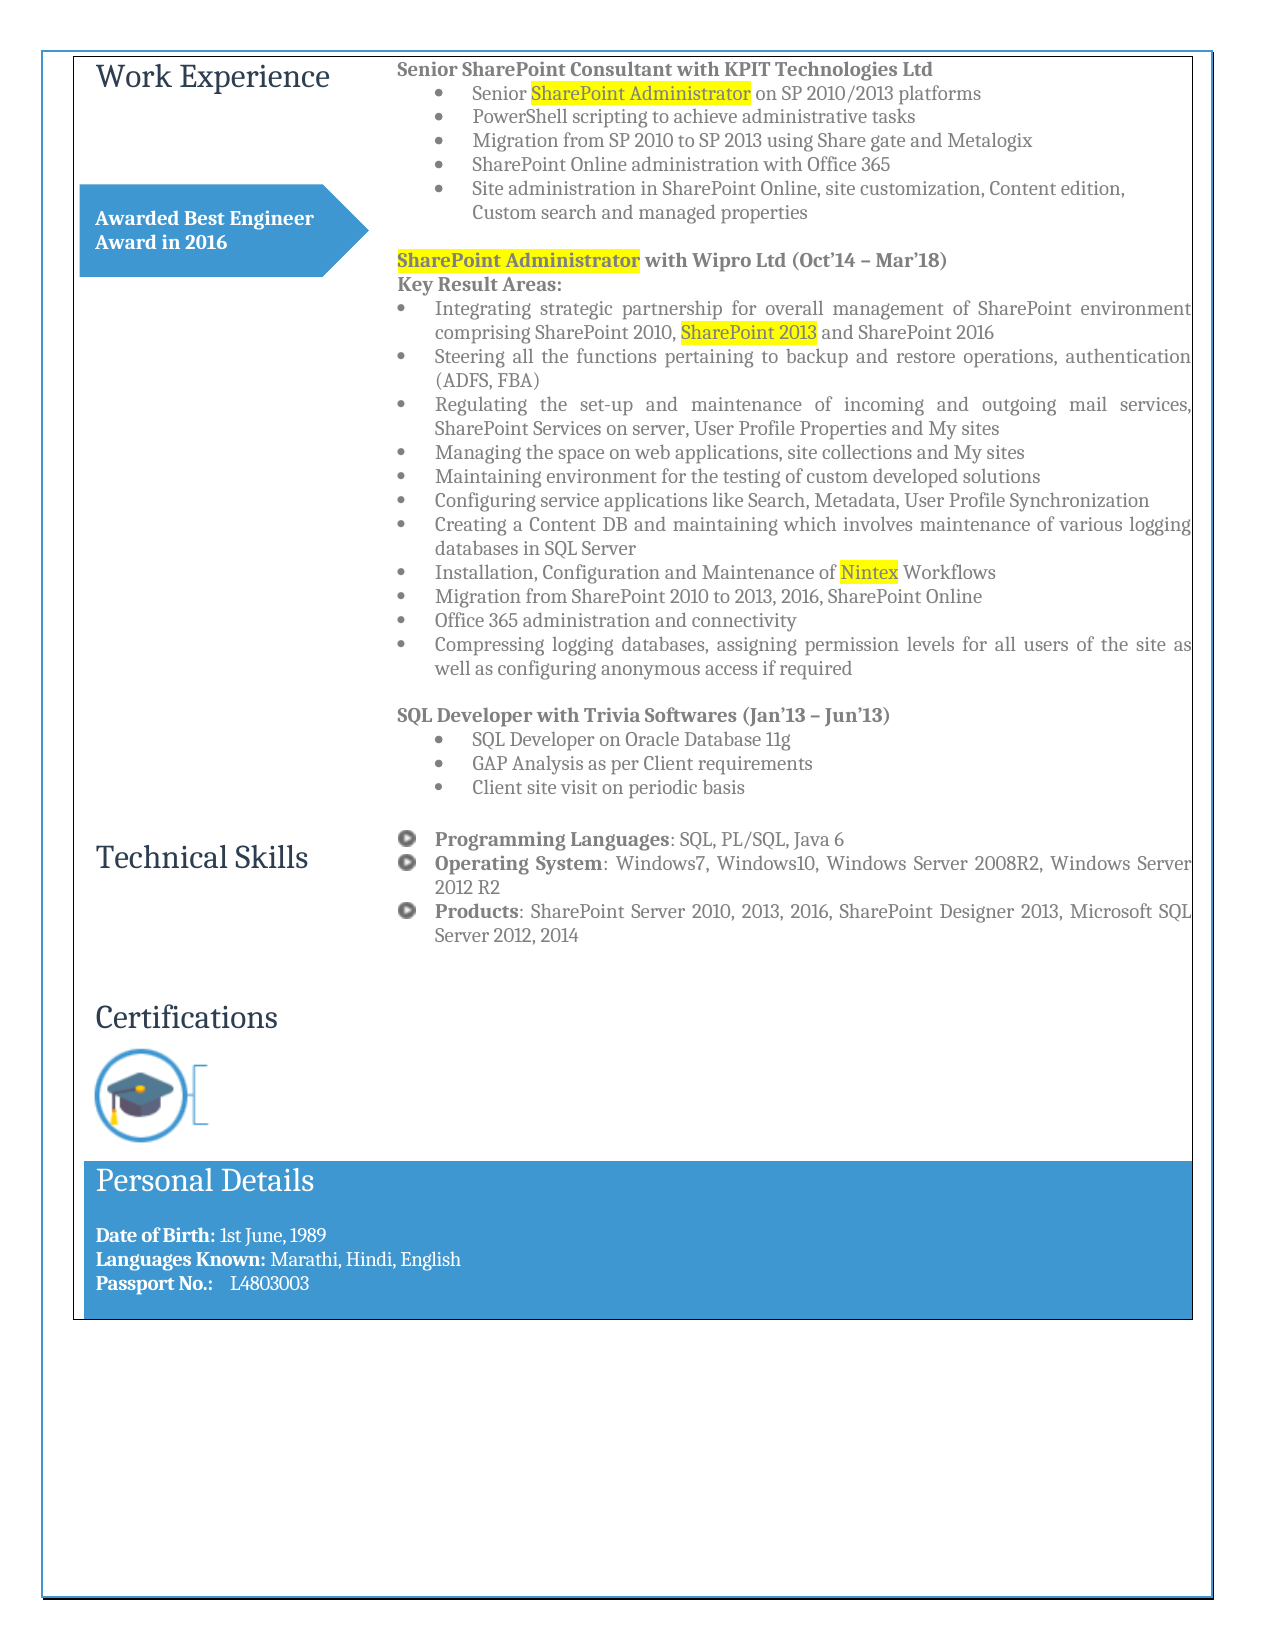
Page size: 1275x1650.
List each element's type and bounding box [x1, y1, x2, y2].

picture [398, 854, 416, 871]
picture [398, 830, 416, 847]
picture [84, 1035, 227, 1160]
table_cell [74, 57, 84, 1319]
picture [398, 902, 416, 919]
